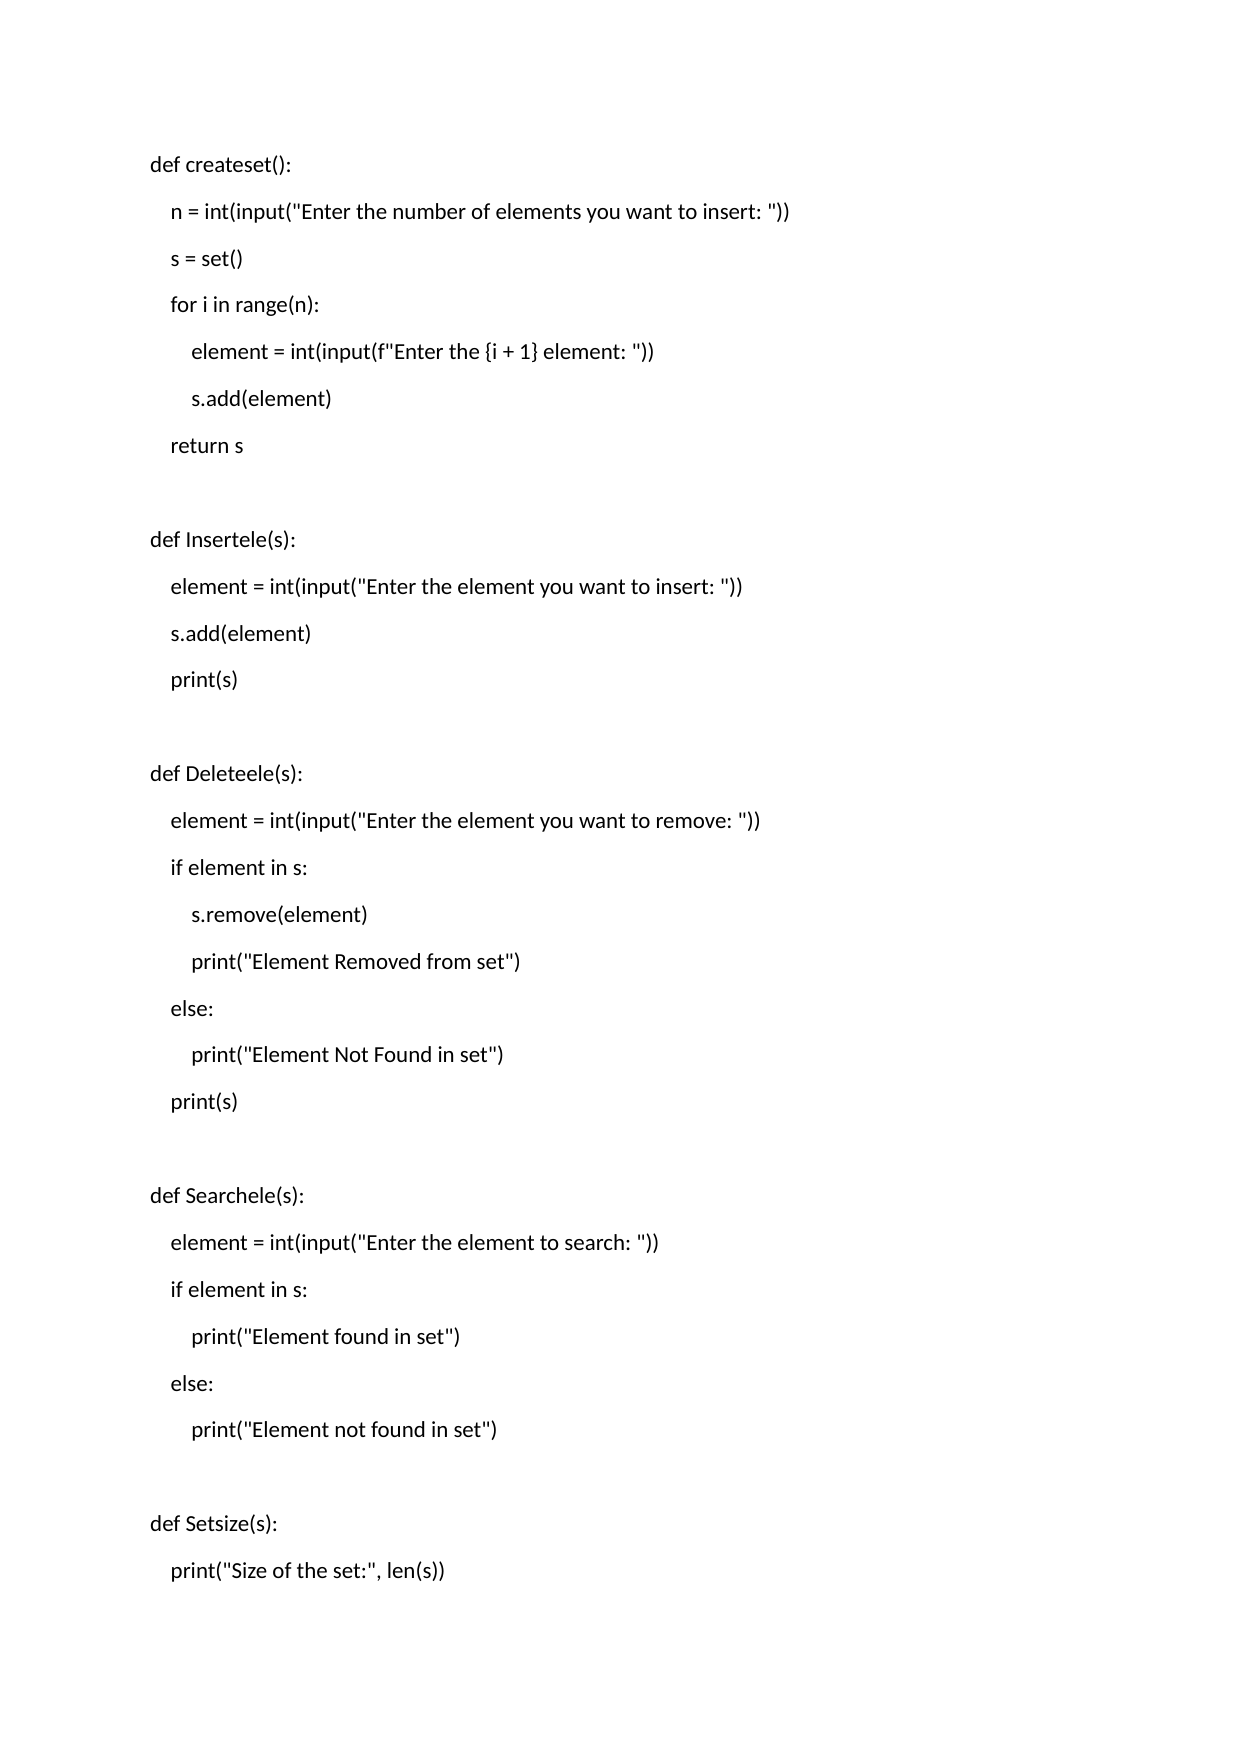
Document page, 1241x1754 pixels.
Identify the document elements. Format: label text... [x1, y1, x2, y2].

text return s [150, 431, 1090, 459]
text else: [150, 1369, 1090, 1397]
text s.remove(element) [150, 900, 1090, 928]
text s.add(element) [150, 384, 1090, 412]
text print("Element found in set") [150, 1322, 1090, 1350]
text element = int(input("Enter the element to search: ")) [150, 1228, 1090, 1256]
text def Insertele(s): [150, 525, 1090, 553]
text else: [150, 994, 1090, 1022]
text element = int(input(f"Enter the {i + 1} element: ")) [150, 337, 1090, 366]
text s.add(element) [150, 619, 1090, 647]
text def Deleteele(s): [150, 759, 1090, 787]
text print(s) [150, 666, 1090, 694]
text for i in range(n): [150, 291, 1090, 319]
text print("Size of the set:", len(s)) [150, 1556, 1090, 1584]
text print("Element Not Found in set") [150, 1041, 1090, 1069]
text element = int(input("Enter the element you want to insert: ")) [150, 572, 1090, 600]
text def createset(): [150, 150, 1090, 178]
text n = int(input("Enter the number of elements you want to insert: ")) [150, 197, 1090, 225]
text element = int(input("Enter the element you want to remove: ")) [150, 806, 1090, 834]
text def Searchele(s): [150, 1181, 1090, 1209]
text def Setsize(s): [150, 1509, 1090, 1537]
text if element in s: [150, 853, 1090, 881]
text if element in s: [150, 1275, 1090, 1303]
text s = set() [150, 244, 1090, 272]
text print(s) [150, 1087, 1090, 1116]
text print("Element not found in set") [150, 1416, 1090, 1444]
text print("Element Removed from set") [150, 947, 1090, 975]
